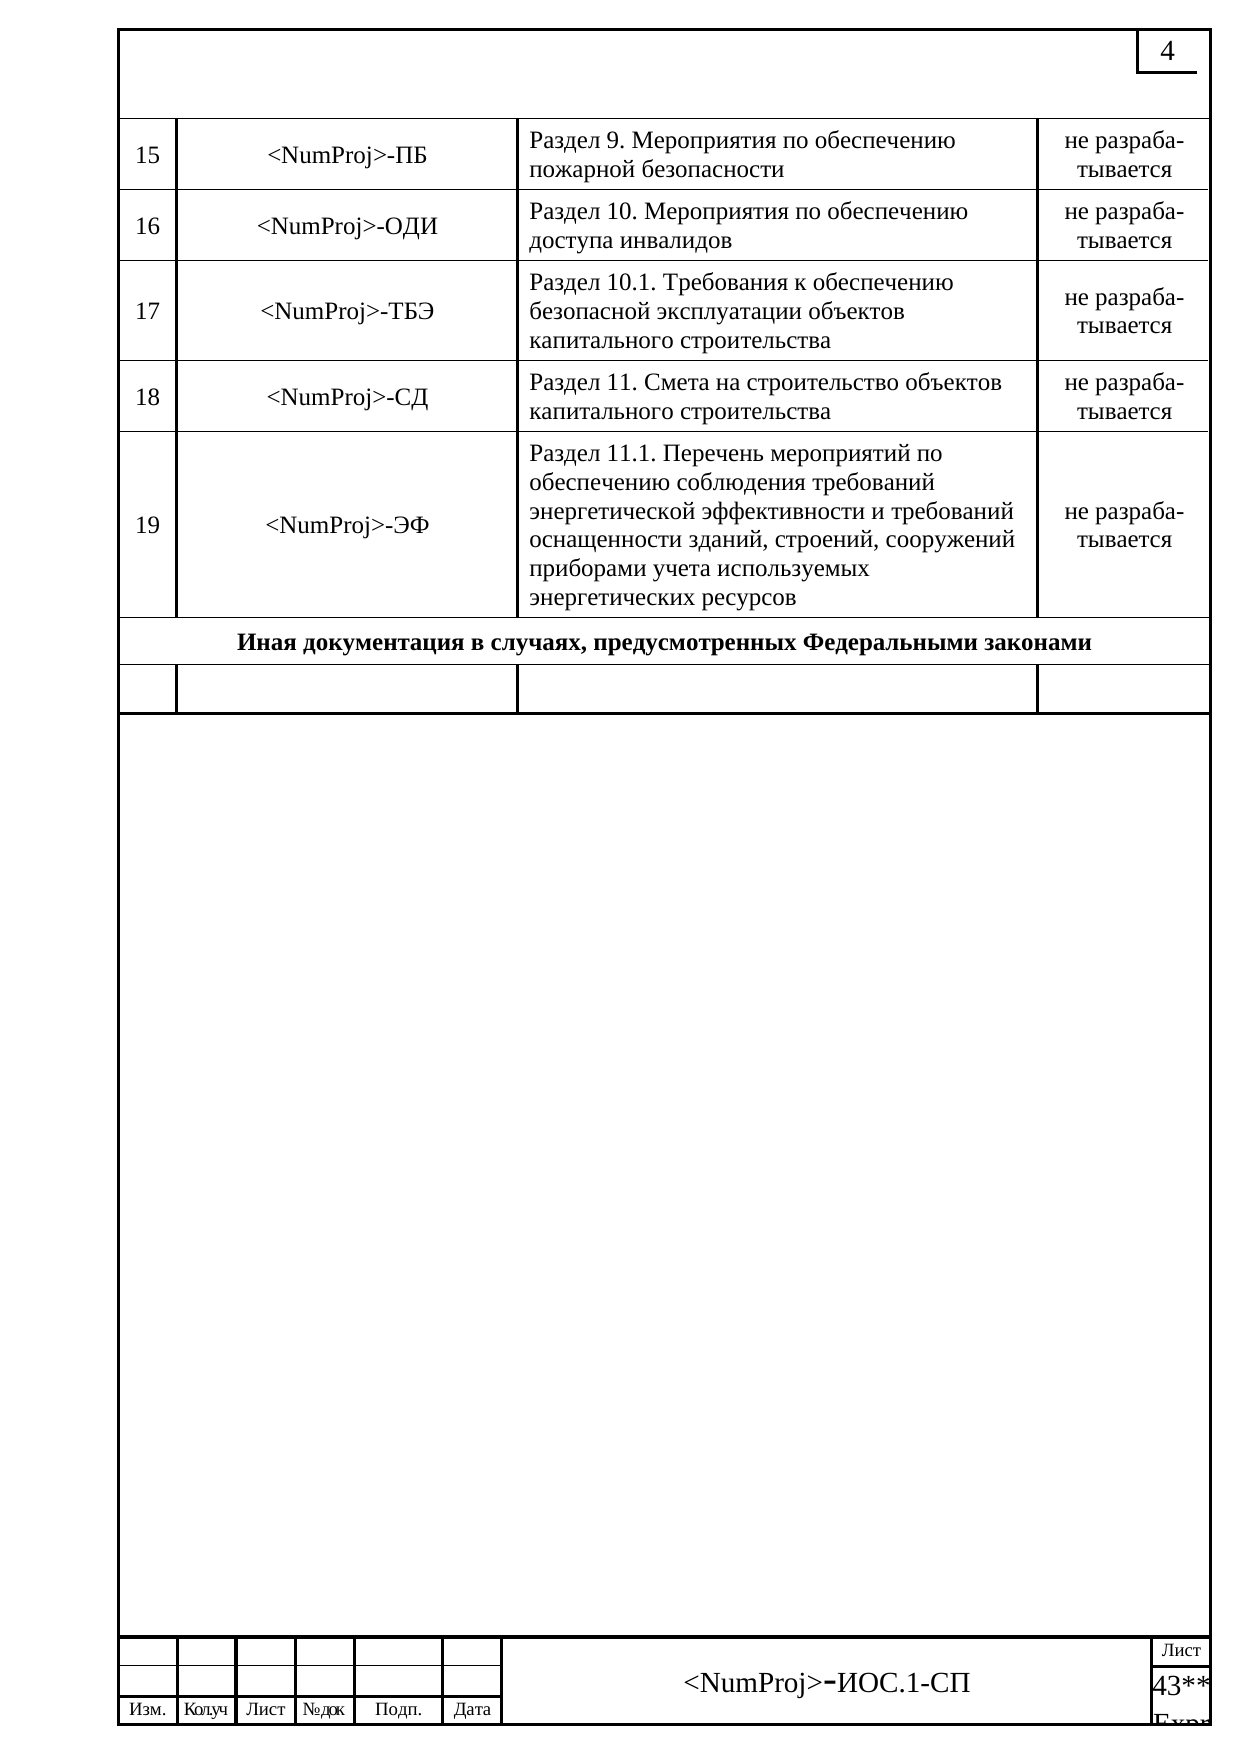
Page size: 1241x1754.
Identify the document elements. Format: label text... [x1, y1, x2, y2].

table_cell 18 [118, 361, 175, 431]
table_cell [519, 665, 1036, 712]
table_cell не разраба-тывается [1039, 119, 1211, 189]
table_cell Раздел 11.1. Перечень мероприятий по обеспечению соблюдения требований энергетической эффективности и требований оснащенности зданий, строений, сооружений приборами учета используемых энергетических ресурсов [519, 432, 1036, 617]
table_cell Раздел 10.1. Требования к обеспечению безопасной эксплуатации объектов капитального строительства [519, 261, 1036, 360]
table_cell Раздел 9. Мероприятия по обеспечению пожарной безопасности [519, 119, 1036, 189]
table_cell [1039, 665, 1211, 712]
table_cell Иная документация в случаях, предусмотренных Федеральными законами [118, 618, 1209, 664]
table_cell [118, 665, 175, 712]
table_cell не разраба-тывается [1039, 431, 1211, 617]
table_cell <NumProj>-ТБЭ [178, 261, 516, 360]
table_cell не разраба-тывается [1039, 360, 1211, 431]
table_cell <NumProj>-ОДИ [178, 190, 516, 260]
table_cell <NumProj>-ПБ [178, 119, 516, 189]
table_cell 15 [118, 119, 175, 189]
table_cell <NumProj>-ЭФ [178, 432, 516, 617]
table_cell не разраба-тывается [1039, 260, 1211, 360]
table_cell 19 [118, 432, 175, 617]
table_cell 17 [118, 261, 175, 360]
table_cell <NumProj>-СД [178, 361, 516, 431]
table_cell [178, 665, 516, 712]
table_cell не разраба-тывается [1039, 189, 1211, 260]
table_cell Раздел 11. Смета на строительство объектов капитального строительства [519, 361, 1036, 431]
table_cell Раздел 10. Мероприятия по обеспечению доступа инвалидов [519, 190, 1036, 260]
table_cell 16 [118, 190, 175, 260]
